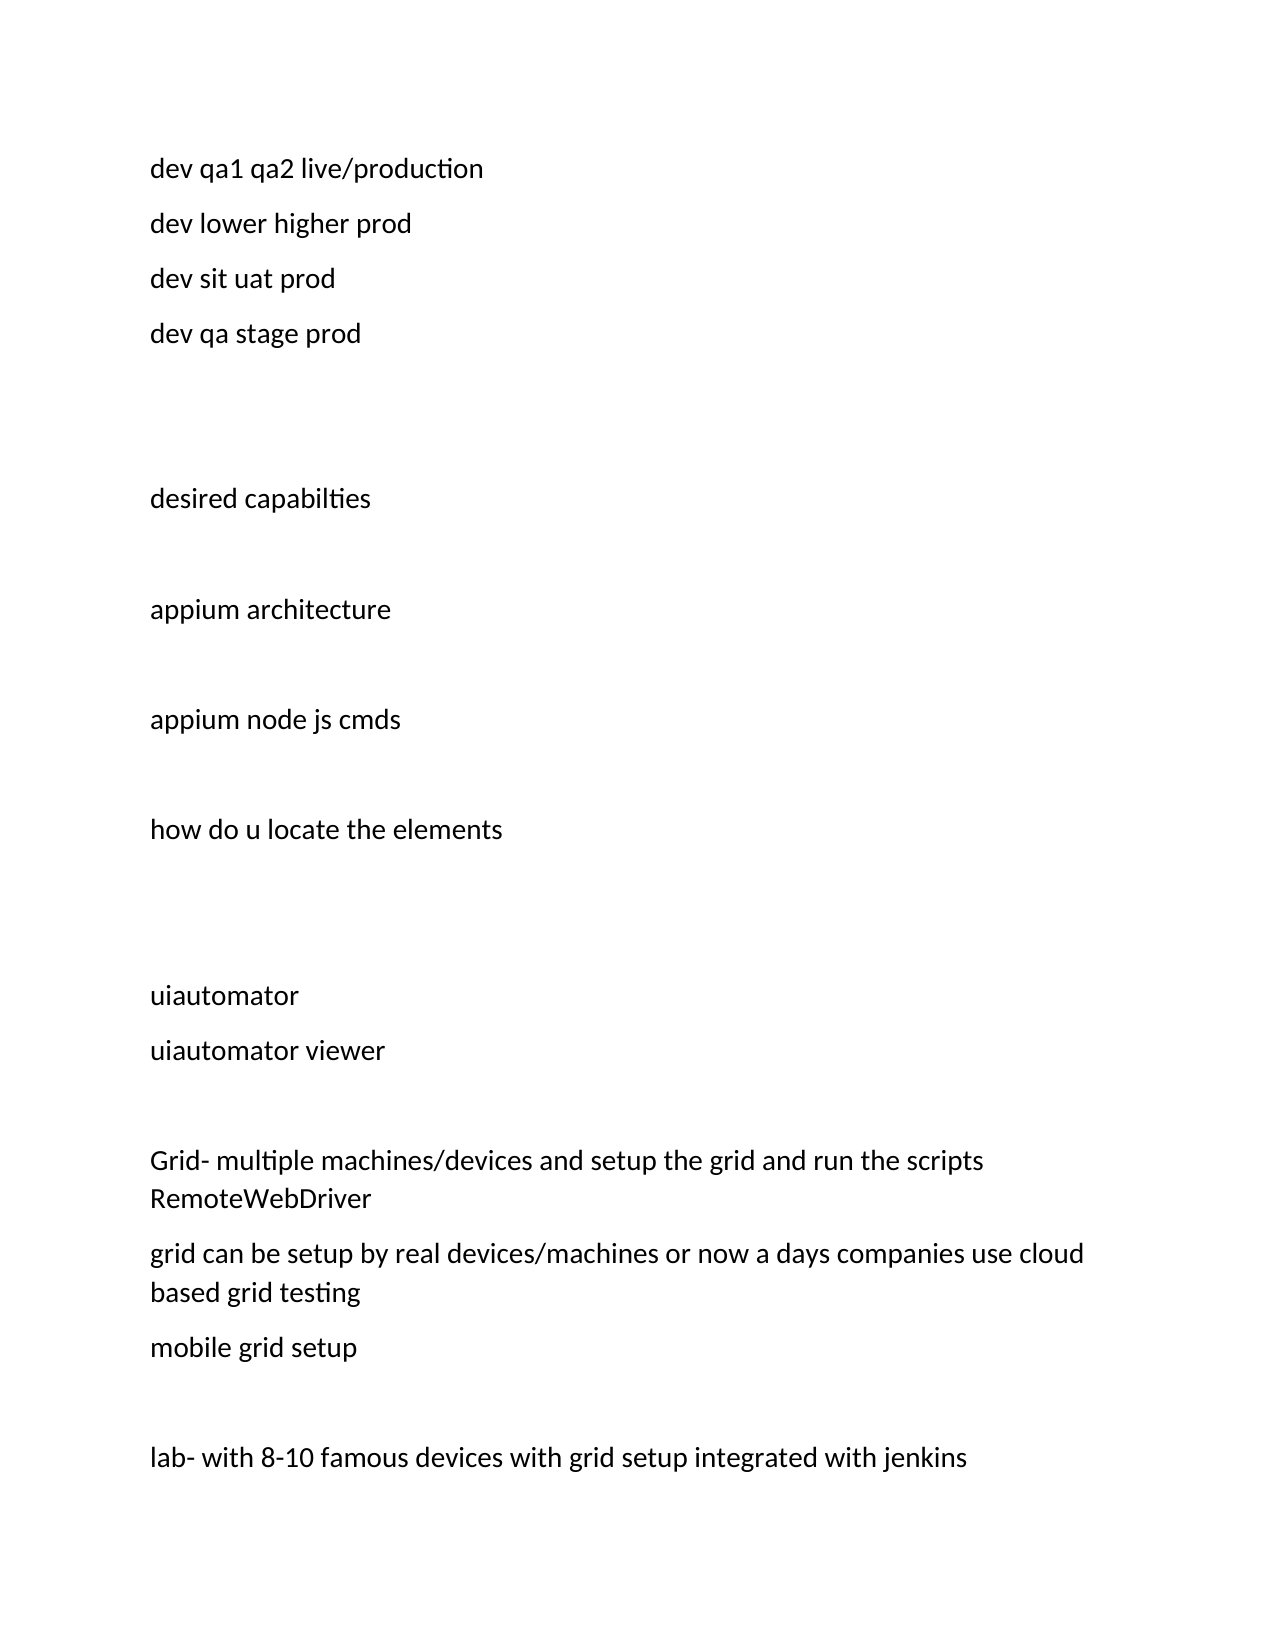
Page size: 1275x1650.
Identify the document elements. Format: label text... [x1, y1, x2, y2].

text Grid- multiple machines/devices and setup the grid and run the scripts RemoteWebDriver [150, 1142, 1125, 1216]
text appium node js cmds [150, 701, 1125, 737]
text uiautomator viewer [150, 1032, 1125, 1067]
text dev qa1 qa2 live/production [150, 150, 1125, 186]
text appium architecture [150, 591, 1125, 626]
text dev lower higher prod [150, 205, 1125, 241]
text mobile grid setup [150, 1329, 1125, 1364]
text desired capabilties [150, 481, 1125, 516]
text dev sit uat prod [150, 260, 1125, 296]
text grid can be setup by real devices/machines or now a days companies use cloud based grid testing [150, 1235, 1125, 1309]
text dev qa stage prod [150, 315, 1125, 351]
text how do u locate the elements [150, 811, 1125, 847]
text uiautomator [150, 977, 1125, 1012]
text lab- with 8-10 famous devices with grid setup integrated with jenkins [150, 1439, 1125, 1475]
